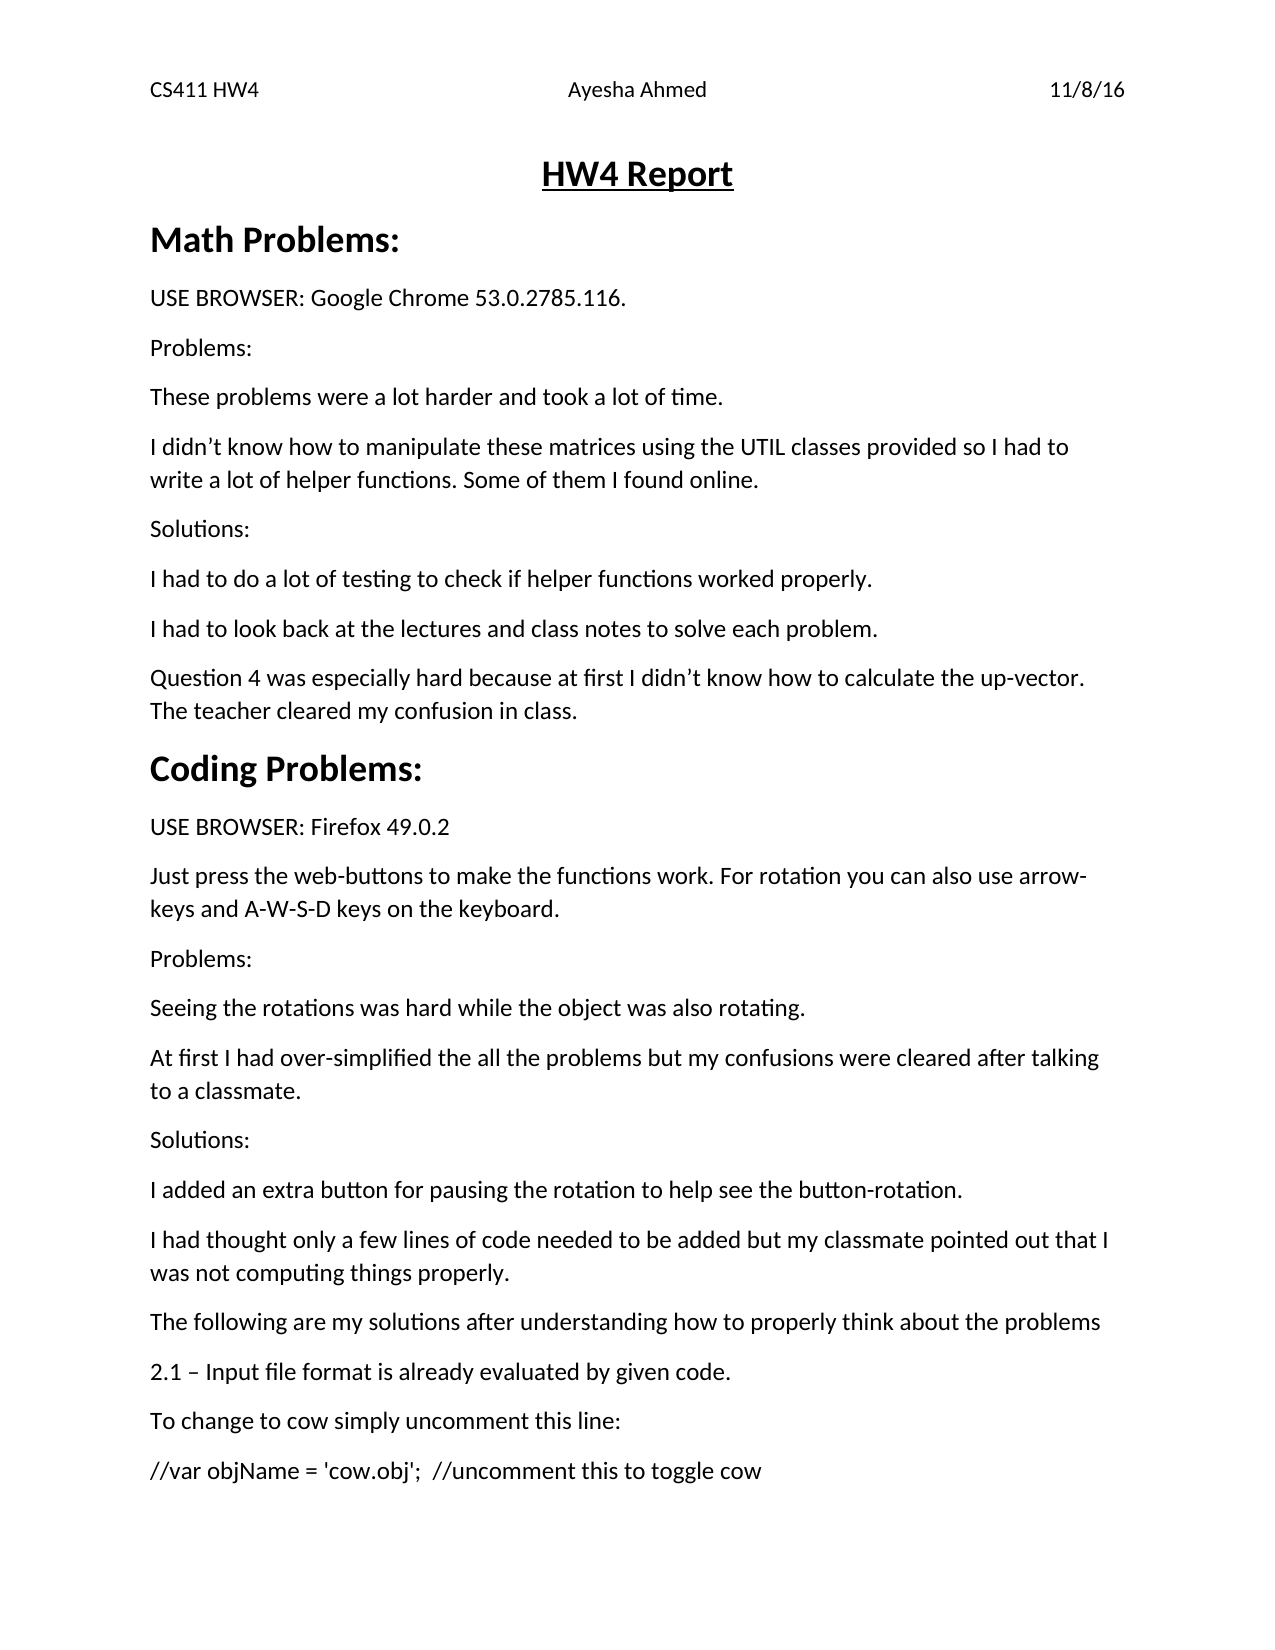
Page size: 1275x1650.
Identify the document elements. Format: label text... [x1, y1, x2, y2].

text I had thought only a few lines of code needed to be added but my classmate pointed out that I was not computing things properly. [150, 1224, 1125, 1287]
text These problems were a lot harder and took a lot of time. [150, 381, 1125, 412]
text Just press the web-buttons to make the functions work. For rotation you can also use arrow-keys and A-W-S-D keys on the keyboard. [150, 861, 1125, 924]
text Solutions: [150, 513, 1125, 544]
text USE BROWSER: Google Chrome 53.0.2785.116. [150, 282, 1125, 313]
text To change to cow simply uncomment this line: [150, 1406, 1125, 1436]
text I added an extra button for pausing the rotation to help see the button-rotation. [150, 1174, 1125, 1205]
text Problems: [150, 332, 1125, 362]
text USE BROWSER: Firefox 49.0.2 [150, 811, 1125, 841]
text Solutions: [150, 1125, 1125, 1155]
text Seeing the rotations was hard while the object was also rotating. [150, 993, 1125, 1023]
text Question 4 was especially hard because at first I didn’t know how to calculate the up-vector. The teacher cleared my confusion in class. [150, 662, 1125, 726]
text //var objName = 'cow.obj'; //uncomment this to toggle cow [150, 1455, 1125, 1486]
text HW4 Report [150, 150, 1125, 196]
text Math Problems: [150, 216, 1125, 262]
text I didn’t know how to manipulate these matrices using the UTIL classes provided so I had to write a lot of helper functions. Some of them I found online. [150, 431, 1125, 494]
text At first I had over-simplified the all the problems but my confusions were cleared after talking to a classmate. [150, 1042, 1125, 1106]
text I had to do a lot of testing to check if helper functions worked properly. [150, 563, 1125, 594]
text The following are my solutions after understanding how to properly think about the problems [150, 1306, 1125, 1337]
text 2.1 – Input file format is already evaluated by given code. [150, 1356, 1125, 1386]
text Coding Problems: [150, 745, 1125, 791]
text I had to look back at the lectures and class notes to solve each problem. [150, 613, 1125, 643]
text Problems: [150, 943, 1125, 973]
